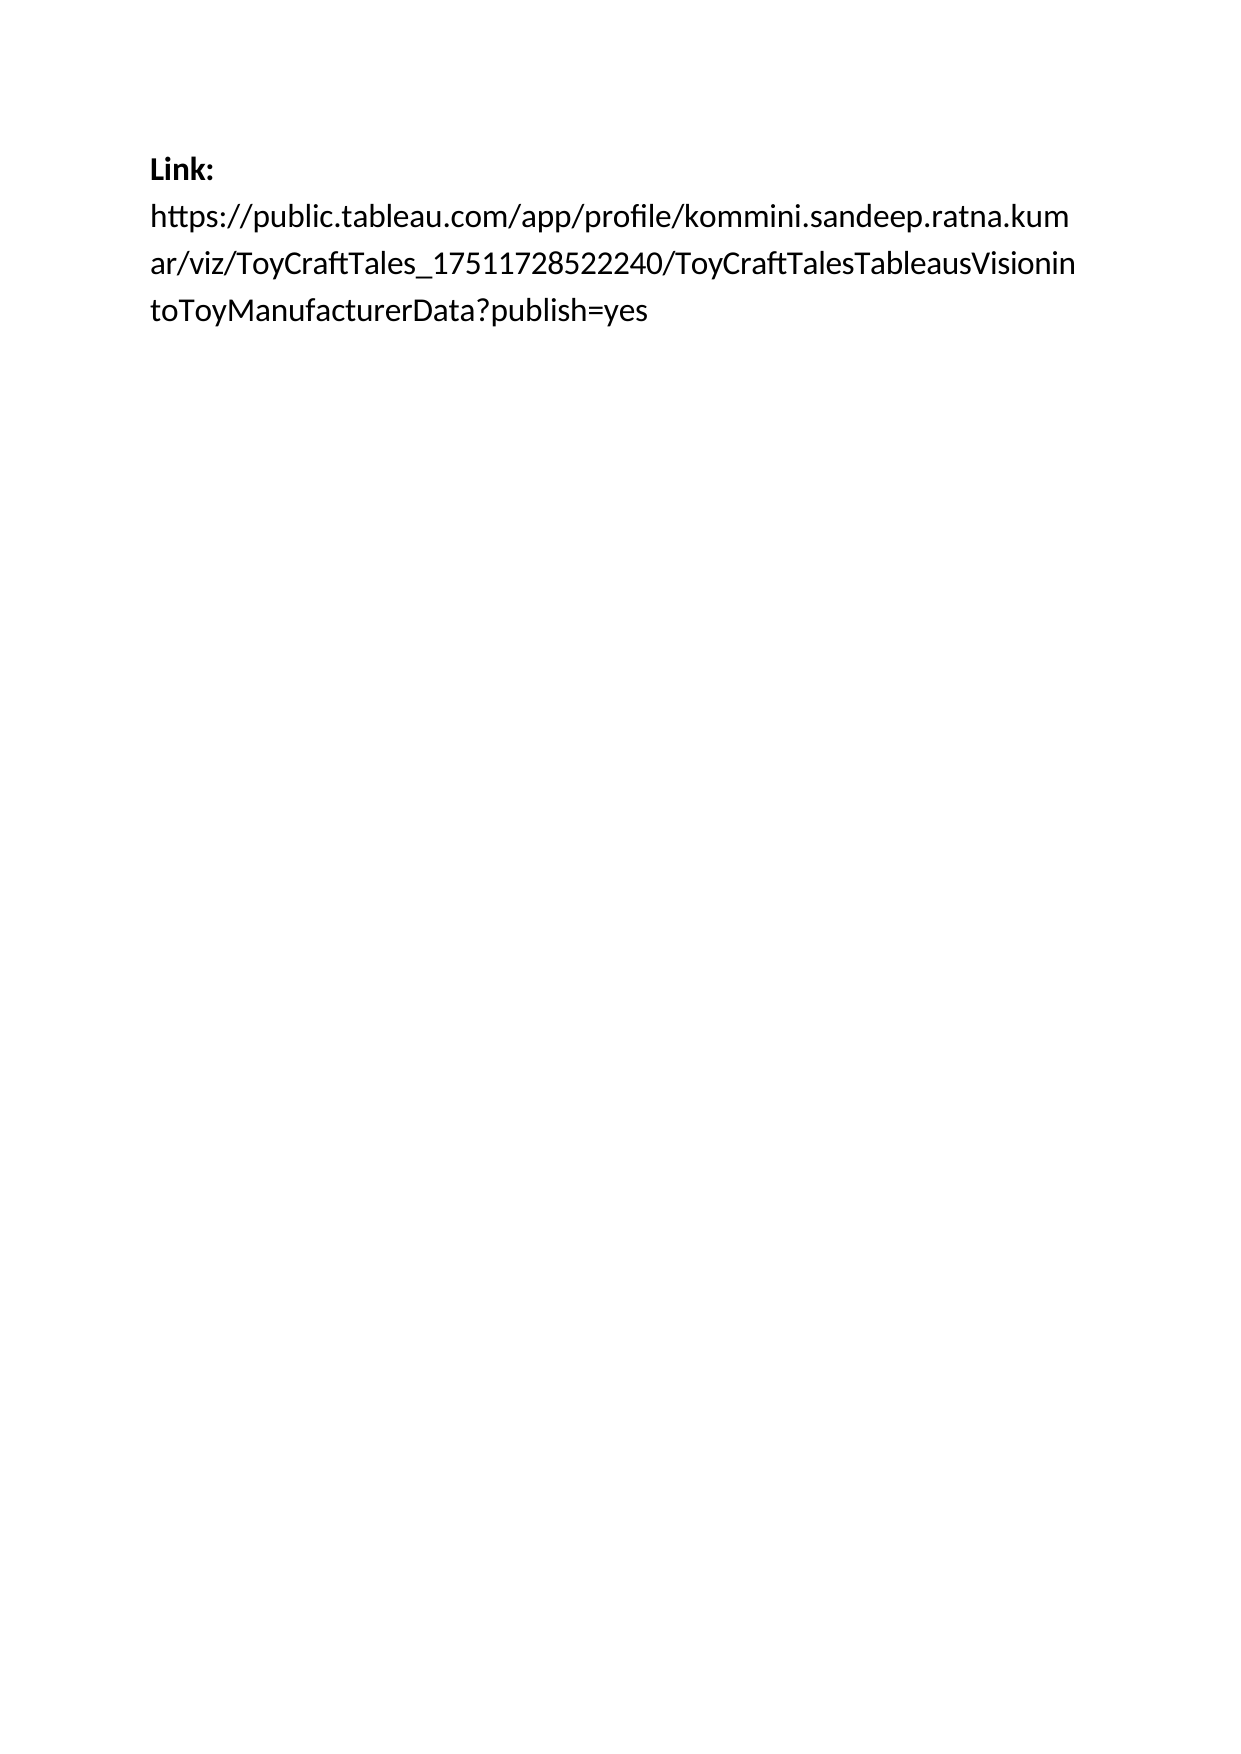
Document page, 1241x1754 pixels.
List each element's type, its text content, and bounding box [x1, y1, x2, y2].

text https://public.tableau.com/app/profile/kommini.sandeep.ratna.kum ar/viz/ToyCraftTales_17511728522240/ToyCraftTalesTableausVisionin toToyManufacturerData?publish=yes [150, 195, 1086, 330]
text Link: [150, 148, 1093, 189]
